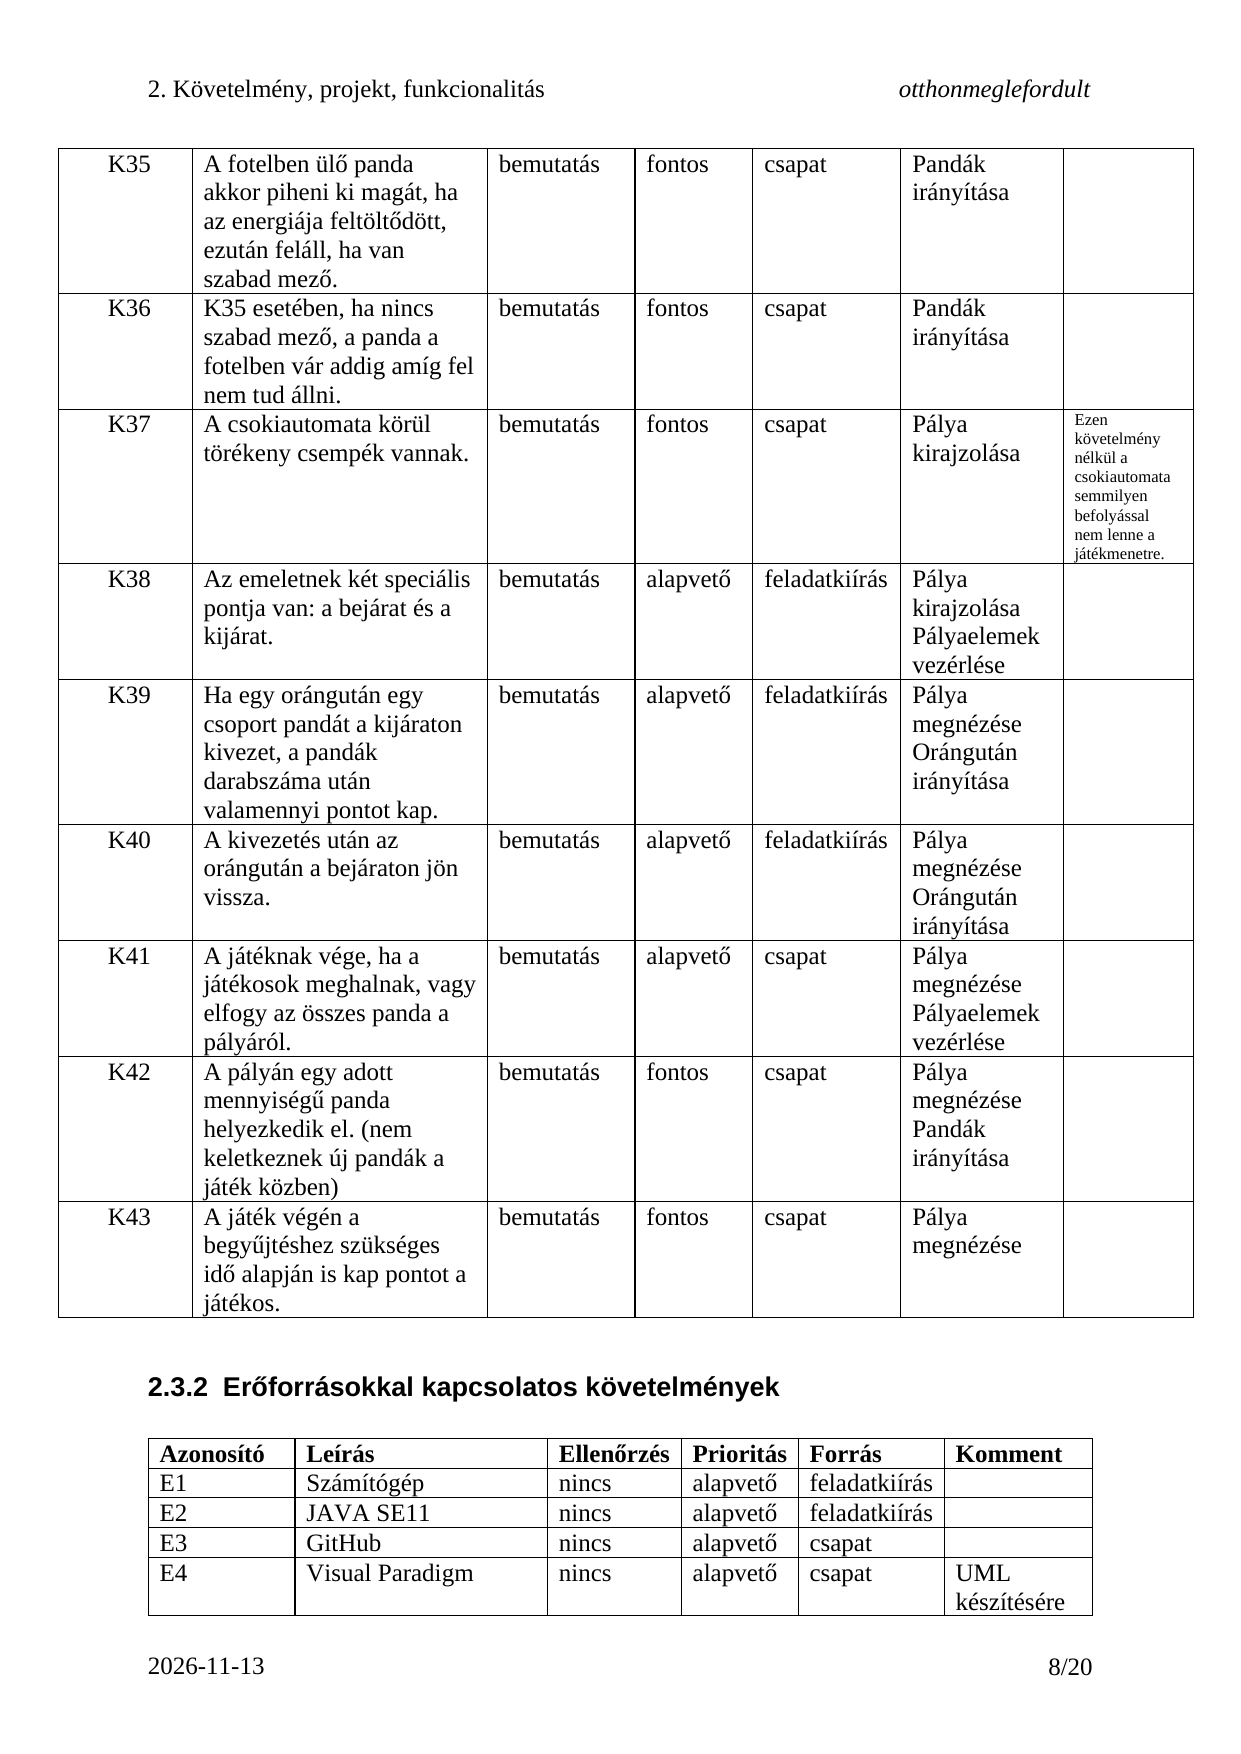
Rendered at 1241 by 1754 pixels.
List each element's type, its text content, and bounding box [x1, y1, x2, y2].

table_cell csapat [799, 1528, 944, 1557]
table_cell [1064, 680, 1193, 824]
table_cell Pálya megnézése Pandák irányítása [901, 1057, 1063, 1201]
table_header Forrás [799, 1439, 944, 1467]
table_cell A játék végén a begyűjtéshez szükséges idő alapján is kap pontot a játékos. [193, 1202, 487, 1317]
table_cell bemutatás [488, 564, 634, 679]
table_cell [59, 941, 192, 1056]
table_cell A kivezetés után az orángután a bejáraton jön vissza. [193, 825, 487, 940]
table_cell csapat [753, 149, 900, 292]
table_cell [1064, 1202, 1193, 1317]
table_cell [59, 410, 192, 563]
table_cell [59, 680, 192, 824]
table_cell bemutatás [488, 825, 634, 940]
table_cell bemutatás [488, 941, 634, 1056]
table_cell [59, 564, 192, 679]
table_cell nincs [548, 1469, 681, 1497]
table_cell nincs [548, 1558, 681, 1615]
table_header Ellenőrzés [548, 1439, 681, 1467]
table_cell feladatkiírás [799, 1469, 944, 1497]
table_header Azonosító [149, 1439, 294, 1467]
table_header Leírás [296, 1439, 547, 1467]
table_cell bemutatás [488, 1202, 634, 1317]
table_cell [59, 1057, 192, 1201]
table_cell fontos [636, 1057, 752, 1201]
table_cell E1 [149, 1469, 294, 1497]
table_cell alapvető [682, 1528, 798, 1557]
table_cell bemutatás [488, 1057, 634, 1201]
table_cell alapvető [636, 825, 752, 940]
table_cell [1064, 149, 1193, 292]
table_cell nincs [548, 1528, 681, 1557]
table_cell fontos [636, 410, 752, 563]
table_cell A csokiautomata körül törékeny csempék vannak. [193, 410, 487, 563]
table_cell feladatkiírás [753, 680, 900, 824]
table_cell fontos [636, 1202, 752, 1317]
table_cell Pálya megnézése Orángután irányítása [901, 825, 1063, 940]
table_cell [1064, 294, 1193, 408]
table_cell [945, 1469, 1092, 1497]
table_cell A játéknak vége, ha a játékosok meghalnak, vagy elfogy az összes panda a pályáról. [193, 941, 487, 1056]
table_cell feladatkiírás [799, 1498, 944, 1527]
table_cell csapat [753, 1202, 900, 1317]
table_header Prioritás [682, 1439, 798, 1467]
table_cell fontos [636, 294, 752, 408]
table_cell csapat [753, 294, 900, 408]
table_cell [945, 1528, 1092, 1557]
subtitle Erőforrásokkal kapcsolatos követelmények [148, 1371, 1093, 1403]
table_cell A fotelben ülő panda akkor piheni ki magát, ha az energiája feltöltődött, ezután feláll, ha van szabad mező. [193, 149, 487, 292]
table_cell bemutatás [488, 410, 634, 563]
table_cell feladatkiírás [753, 825, 900, 940]
table_cell Pálya megnézése [901, 1202, 1063, 1317]
table_cell nincs [548, 1498, 681, 1527]
table_cell csapat [753, 1057, 900, 1201]
table_cell [59, 825, 192, 940]
table_cell K35 esetében, ha nincs szabad mező, a panda a fotelben vár addig amíg fel nem tud állni. [193, 294, 487, 408]
table_cell csapat [753, 941, 900, 1056]
table_cell feladatkiírás [753, 564, 900, 679]
table_cell [1064, 1057, 1193, 1201]
table_cell bemutatás [488, 149, 634, 292]
table_cell Ezen követelmény nélkül a csokiautomata semmilyen befolyással nem lenne a játékmenetre. [1064, 410, 1193, 563]
table_cell [1064, 825, 1193, 940]
table_cell fontos [636, 149, 752, 292]
table_cell alapvető [682, 1498, 798, 1527]
table_cell [1064, 941, 1193, 1056]
table_cell Visual Paradigm [296, 1558, 547, 1615]
table_cell [945, 1498, 1092, 1527]
table_cell E4 [149, 1558, 294, 1615]
table_cell E2 [149, 1498, 294, 1527]
table_cell csapat [753, 410, 900, 563]
table_cell E3 [149, 1528, 294, 1557]
table_cell Ha egy orángután egy csoport pandát a kijáraton kivezet, a pandák darabszáma után valamennyi pontot kap. [193, 680, 487, 824]
table_cell Az emeletnek két speciális pontja van: a bejárat és a kijárat. [193, 564, 487, 679]
table_cell Pálya megnézése Pályaelemek vezérlése [901, 941, 1063, 1056]
table_cell GitHub [296, 1528, 547, 1557]
table_cell csapat [799, 1558, 944, 1615]
table_cell [59, 294, 192, 408]
table_cell JAVA SE11 [296, 1498, 547, 1527]
table_cell alapvető [682, 1558, 798, 1615]
table_cell Pálya kirajzolása [901, 410, 1063, 563]
table_cell Pálya kirajzolása Pályaelemek vezérlése [901, 564, 1063, 679]
table_cell Pandák irányítása [901, 294, 1063, 408]
table_cell Pálya megnézése Orángután irányítása [901, 680, 1063, 824]
table_cell [1064, 564, 1193, 679]
table_cell alapvető [636, 941, 752, 1056]
table_cell A pályán egy adott mennyiségű panda helyezkedik el. (nem keletkeznek új pandák a játék közben) [193, 1057, 487, 1201]
table_cell Számítógép [296, 1469, 547, 1497]
table_cell [59, 149, 192, 292]
table_cell alapvető [682, 1469, 798, 1497]
table_cell Pandák irányítása [901, 149, 1063, 292]
table_header Komment [945, 1439, 1092, 1467]
table_cell alapvető [636, 564, 752, 679]
table_cell alapvető [636, 680, 752, 824]
table_cell bemutatás [488, 294, 634, 408]
table_cell [59, 1202, 192, 1317]
table_cell bemutatás [488, 680, 634, 824]
table_cell UML készítésére [945, 1558, 1092, 1615]
